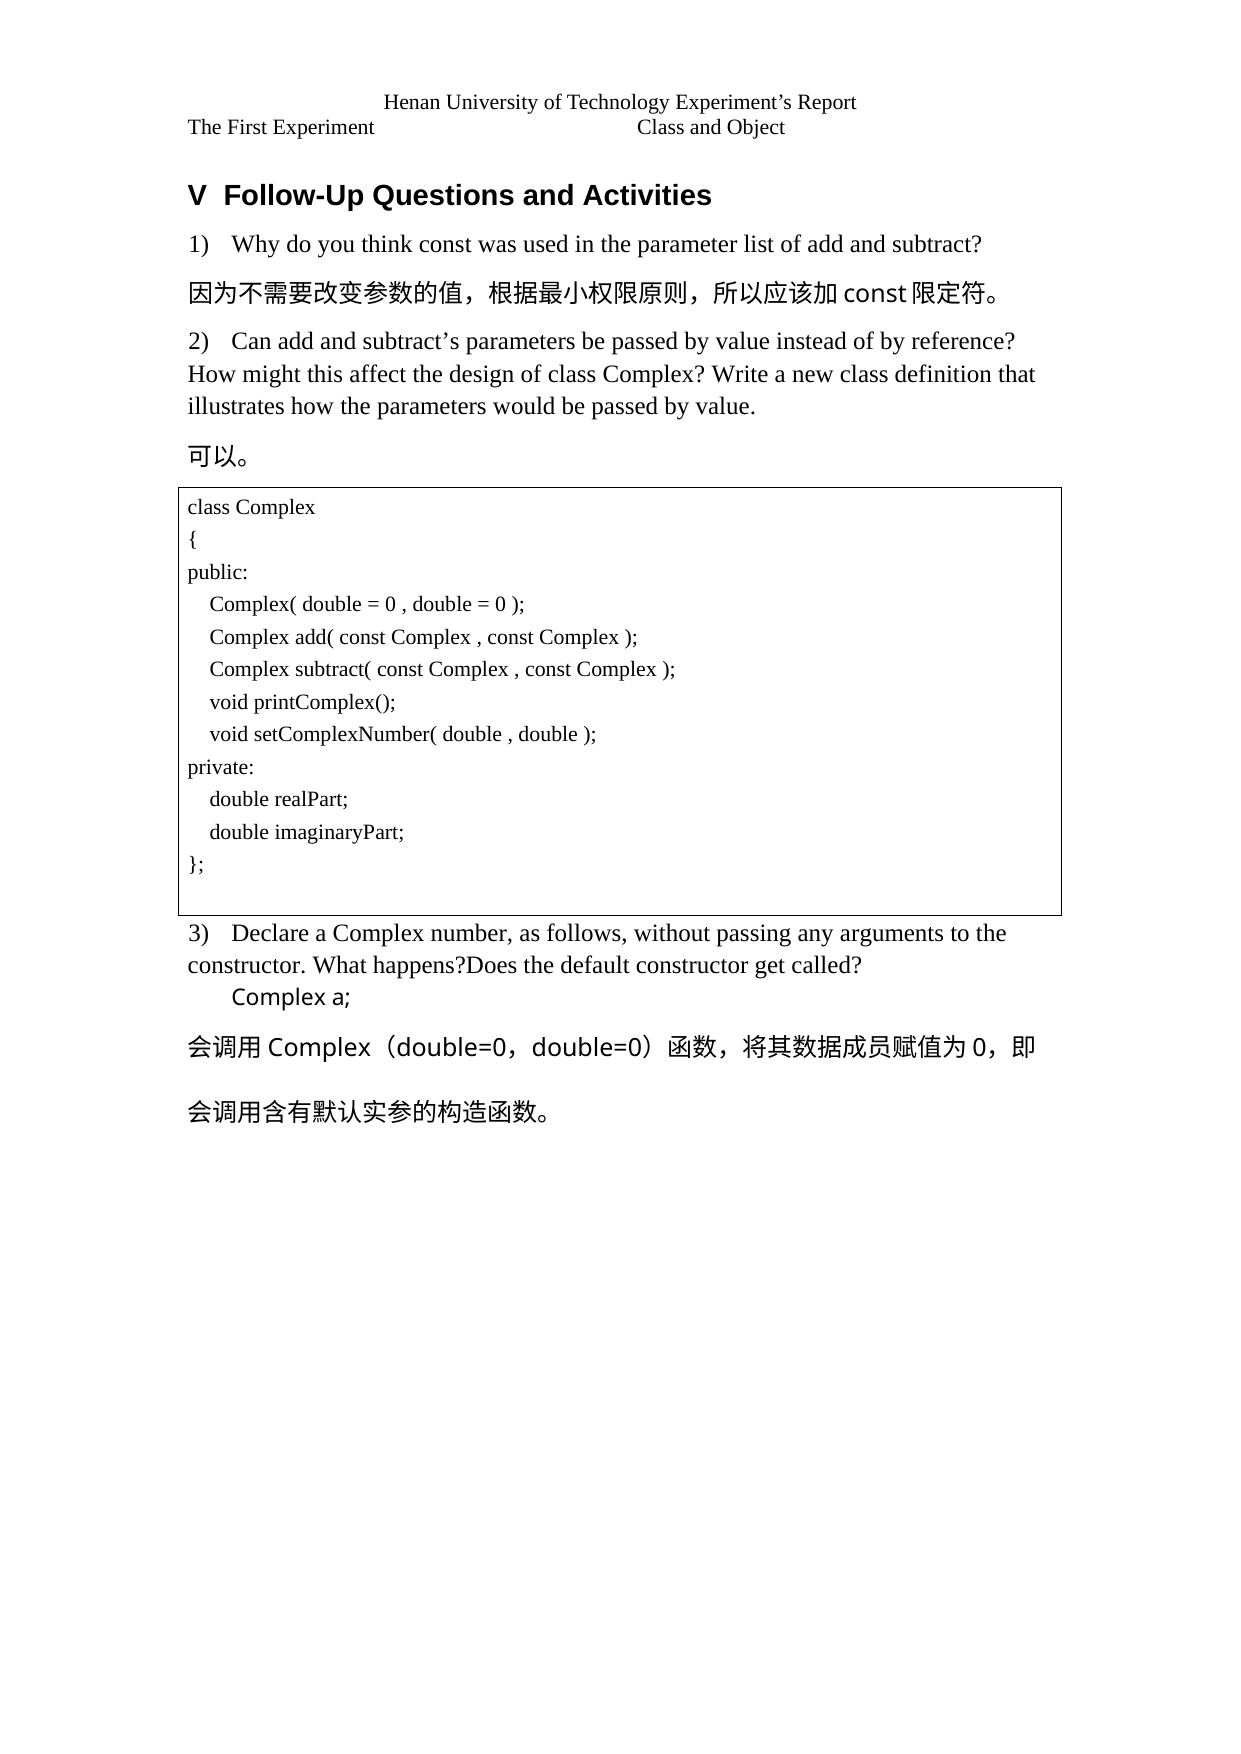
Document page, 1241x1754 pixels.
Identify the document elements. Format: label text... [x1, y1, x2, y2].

text Complex subtract( const Complex , const Complex ); [187, 653, 1053, 685]
list Declare a Complex number, as follows, without passing any arguments to the constructor. What happens?Does the default constructor get called? [187, 916, 1053, 981]
text private: [187, 750, 1053, 783]
list 因为不需要改变参数的值，根据最小权限原则，所以应该加const限定符。 [188, 259, 1053, 324]
text Complex a; [187, 981, 1053, 1013]
list Can add and subtract’s parameters be passed by value instead of by reference? [187, 324, 1053, 357]
text How might this affect the design of class Complex? Write a new class definition that illustrates how the parameters would be passed by value. [187, 357, 1053, 422]
text Complex( double = 0 , double = 0 ); [187, 588, 1053, 620]
text double imaginaryPart; [187, 815, 1053, 848]
text V Follow-Up Questions and Activities [187, 162, 1053, 227]
text 可以。 [187, 422, 1053, 487]
text void setComplexNumber( double , double ); [187, 718, 1053, 750]
text }; [187, 848, 1053, 880]
text { [187, 523, 1053, 555]
text class Complex [179, 488, 1061, 523]
text Complex add( const Complex , const Complex ); [187, 620, 1053, 653]
list Why do you think const was used in the parameter list of add and subtract? [187, 227, 1053, 259]
text void printComplex(); [187, 685, 1053, 718]
text double realPart; [187, 783, 1053, 815]
text 会调用Complex（double=0，double=0）函数，将其数据成员赋值为0，即会调用含有默认实参的构造函数。 [187, 1013, 1053, 1143]
text public: [187, 555, 1053, 588]
